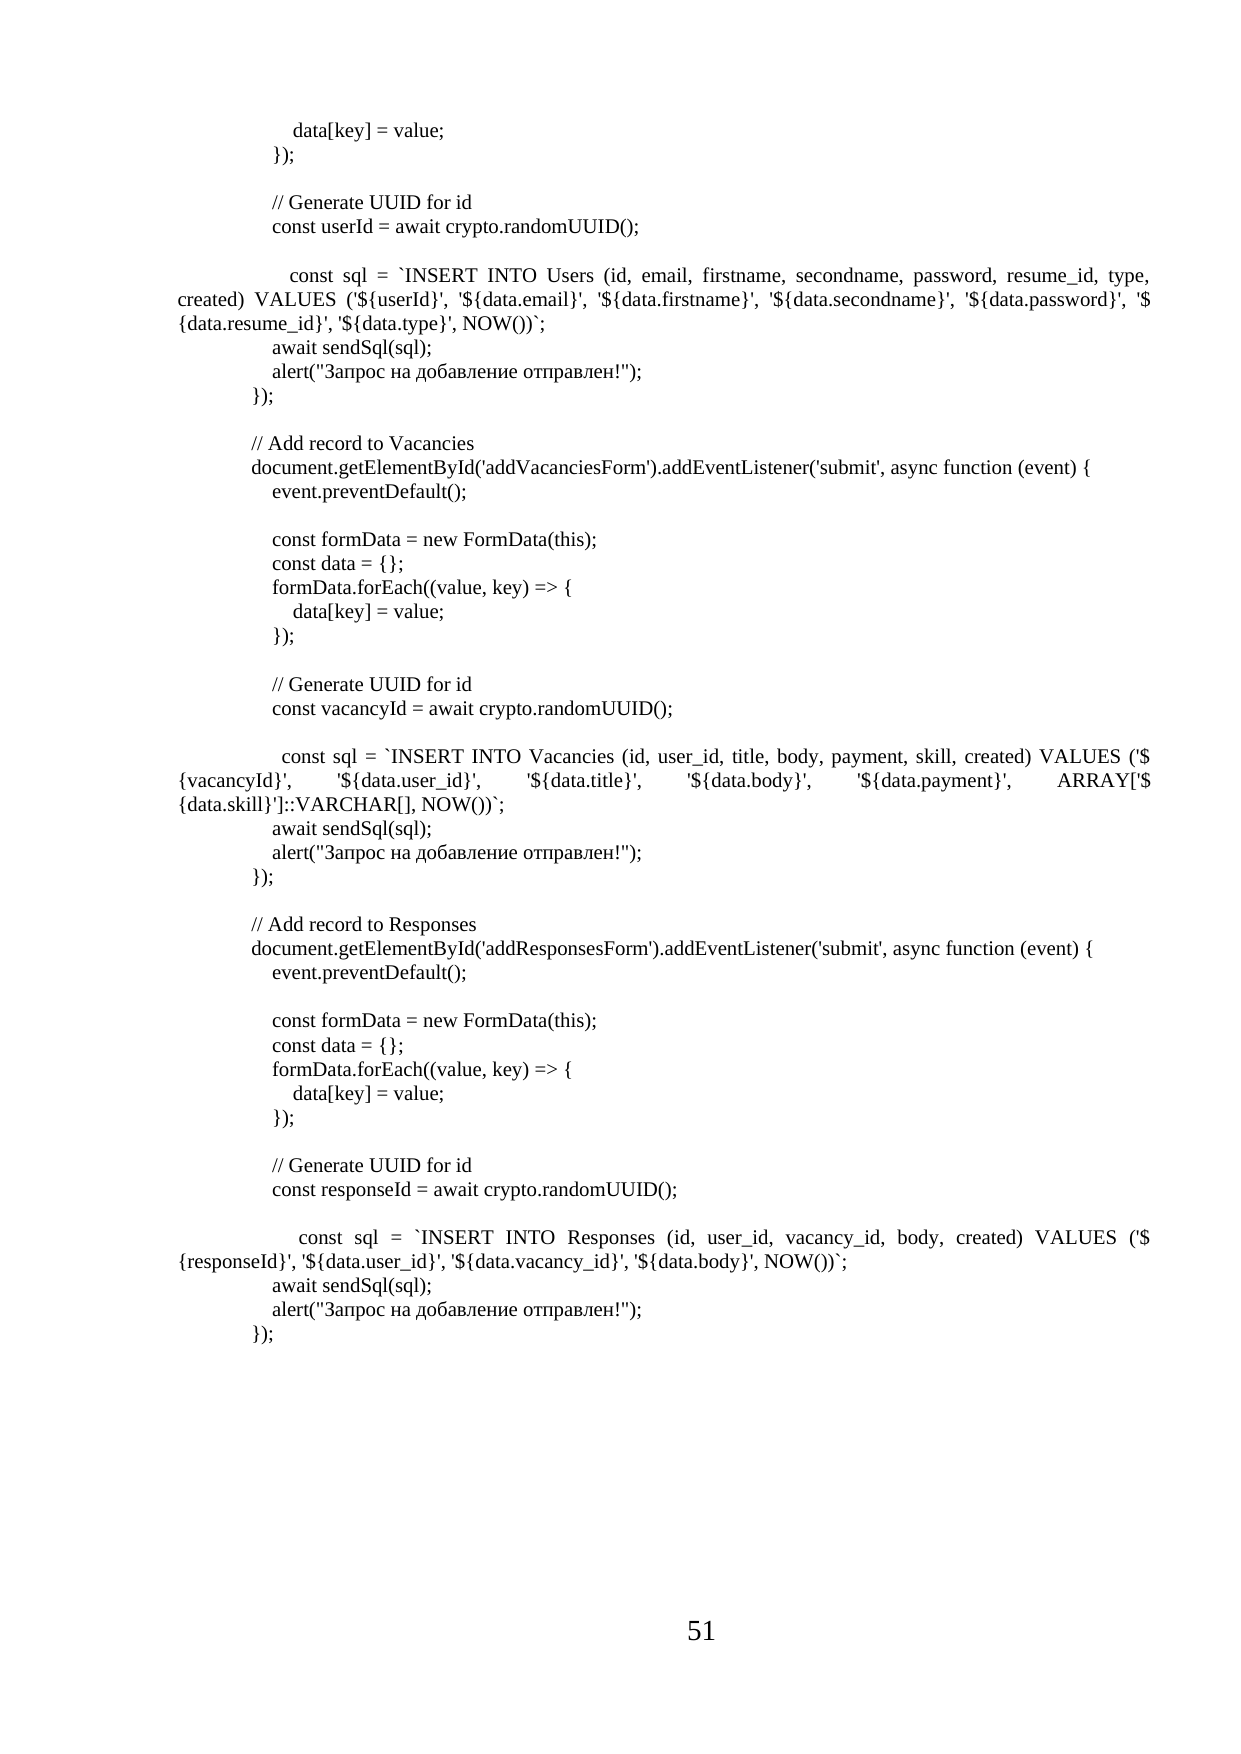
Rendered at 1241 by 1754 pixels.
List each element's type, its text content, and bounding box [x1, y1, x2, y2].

text }); [177, 623, 1152, 647]
text formData.forEach((value, key) => { [177, 575, 1152, 599]
text const sql = `INSERT INTO Vacancies (id, user_id, title, body, payment, skill, created) VALUES ('${vacancyId}', '${data.user_id}', '${data.title}', '${data.body}', '${data.payment}', ARRAY['${data.skill}']::VARCHAR[], NOW())`; [177, 744, 1152, 816]
text const data = {}; [177, 551, 1152, 575]
text const vacancyId = await crypto.randomUUID(); [177, 696, 1152, 720]
text alert("Запрос на добавление отправлен!"); [177, 1297, 1152, 1321]
text const responseId = await crypto.randomUUID(); [177, 1177, 1152, 1201]
text // Generate UUID for id [177, 672, 1152, 696]
text // Add record to Vacancies [177, 431, 1152, 455]
text data[key] = value; [177, 118, 1152, 142]
text alert("Запрос на добавление отправлен!"); [177, 840, 1152, 864]
text const sql = `INSERT INTO Responses (id, user_id, vacancy_id, body, created) VALUES ('${responseId}', '${data.user_id}', '${data.vacancy_id}', '${data.body}', NOW())`; [177, 1225, 1152, 1273]
text }); [177, 383, 1152, 407]
text await sendSql(sql); [177, 335, 1152, 359]
text data[key] = value; [177, 1081, 1152, 1105]
text alert("Запрос на добавление отправлен!"); [177, 359, 1152, 383]
text data[key] = value; [177, 599, 1152, 623]
text await sendSql(sql); [177, 816, 1152, 840]
text // Generate UUID for id [177, 1153, 1152, 1177]
text formData.forEach((value, key) => { [177, 1057, 1152, 1081]
text }); [177, 1105, 1152, 1129]
text // Generate UUID for id [177, 190, 1152, 214]
text const userId = await crypto.randomUUID(); [177, 214, 1152, 238]
text const formData = new FormData(this); [177, 527, 1152, 551]
text }); [177, 1321, 1152, 1345]
text }); [177, 142, 1152, 166]
text const formData = new FormData(this); [177, 1008, 1152, 1032]
text await sendSql(sql); [177, 1273, 1152, 1297]
text event.preventDefault(); [177, 479, 1152, 503]
text }); [177, 864, 1152, 888]
text document.getElementById('addResponsesForm').addEventListener('submit', async function (event) { [177, 936, 1152, 960]
text const sql = `INSERT INTO Users (id, email, firstname, secondname, password, resume_id, type, created) VALUES ('${userId}', '${data.email}', '${data.firstname}', '${data.secondname}', '${data.password}', '${data.resume_id}', '${data.type}', NOW())`; [177, 262, 1152, 335]
text // Add record to Responses [177, 912, 1152, 936]
text document.getElementById('addVacanciesForm').addEventListener('submit', async function (event) { [177, 455, 1152, 479]
text event.preventDefault(); [177, 960, 1152, 984]
text const data = {}; [177, 1032, 1152, 1057]
